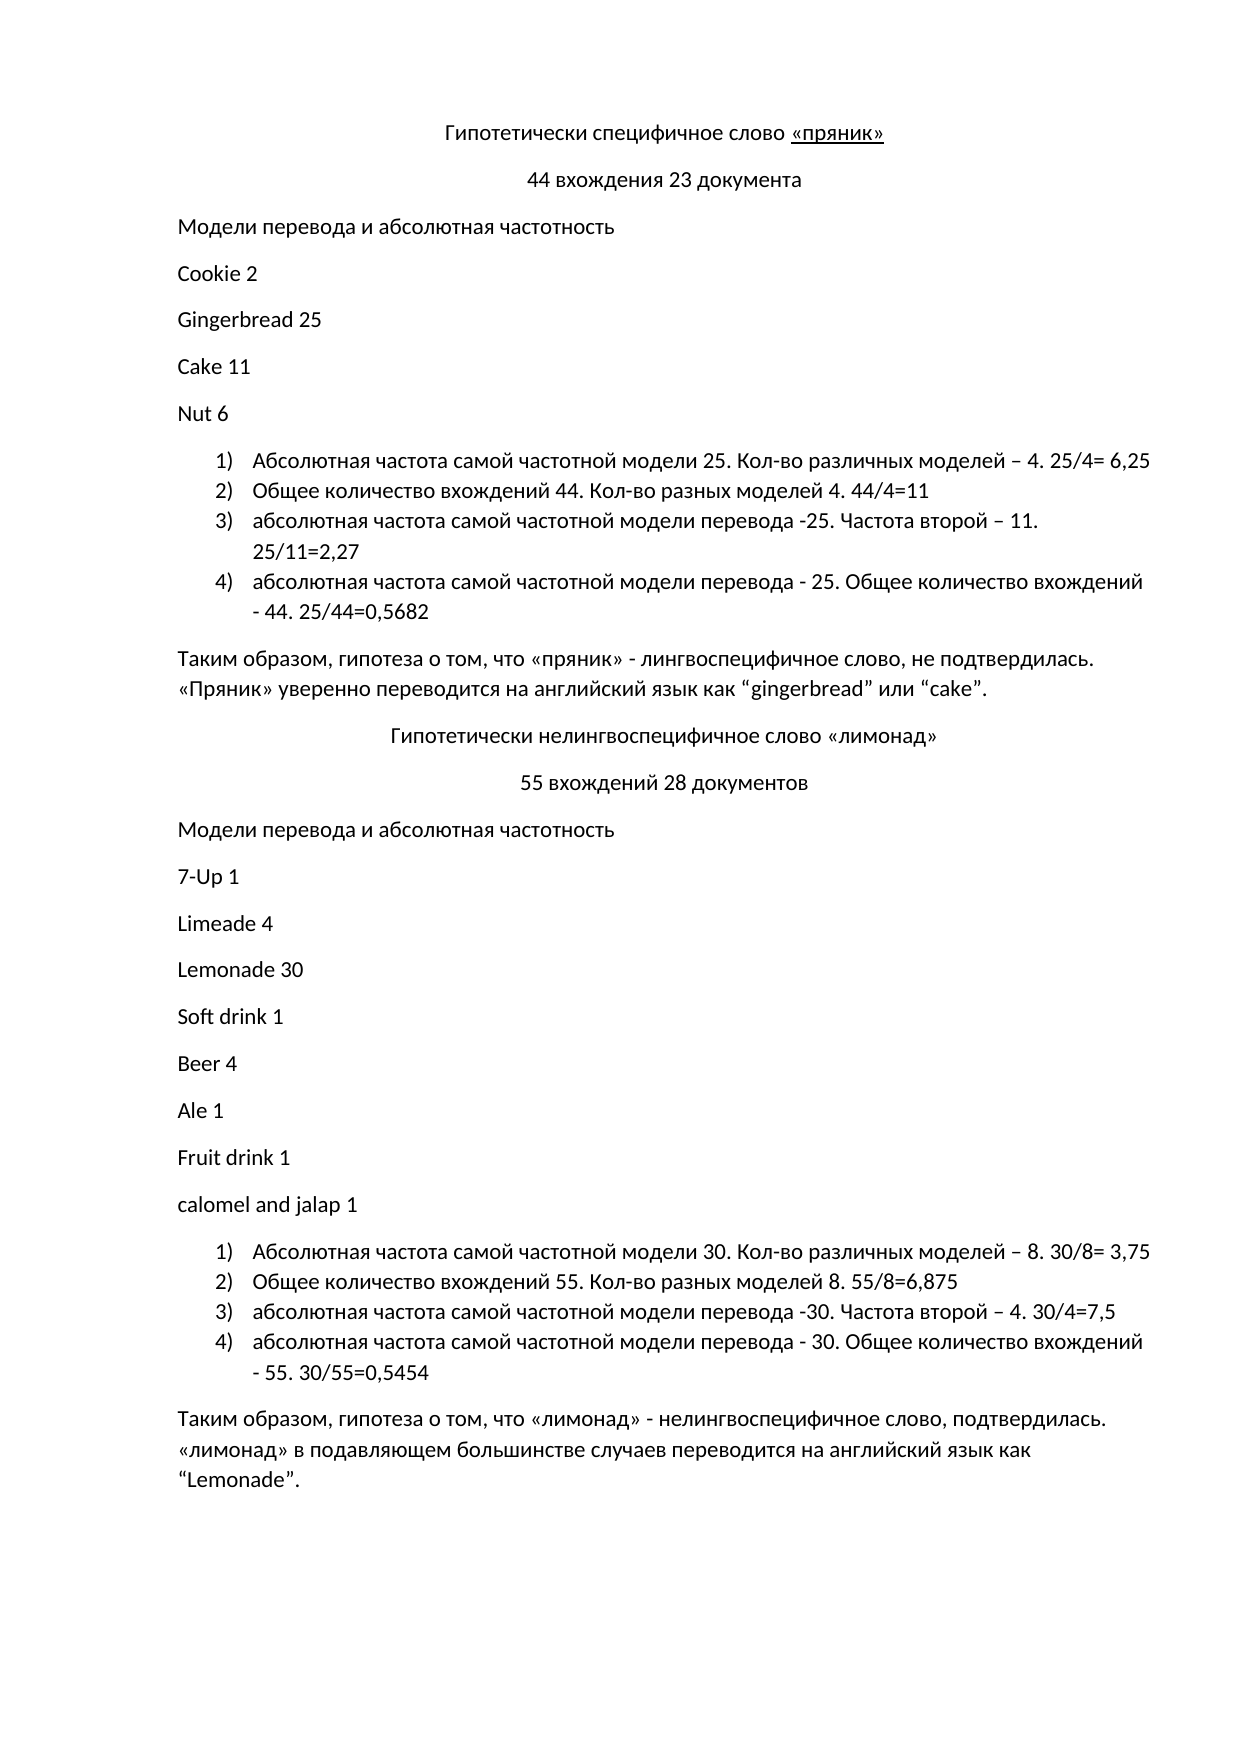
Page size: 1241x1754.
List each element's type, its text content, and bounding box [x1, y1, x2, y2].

text Таким образом, гипотеза о том, что «лимонад» - нелингвоспецифичное слово, подтвердилась. «лимонад» в подавляющем большинстве случаев переводится на английский язык как “Lemonade”. [177, 1404, 1152, 1493]
text Гипотетически специфичное слово «пряник» [177, 118, 1152, 146]
text 44 вхождения 23 документа [177, 165, 1152, 193]
list Абсолютная частота самой частотной модели 30. Кол-во различных моделей – 8. 30/8= 3,75 [215, 1237, 1152, 1265]
text calomel and jalap 1 [177, 1190, 1152, 1218]
text Гипотетически нелингвоспецифичное слово «лимонад» [177, 721, 1152, 749]
text Модели перевода и абсолютная частотность [177, 212, 1152, 240]
text Soft drink 1 [177, 1002, 1152, 1031]
list Общее количество вхождений 55. Кол-во разных моделей 8. 55/8=6,875 [215, 1267, 1152, 1295]
text Lemonade 30 [177, 956, 1152, 984]
text Cake 11 [177, 352, 1152, 381]
list абсолютная частота самой частотной модели перевода -30. Частота второй – 4. 30/4=7,5 [215, 1297, 1152, 1325]
list Абсолютная частота самой частотной модели 25. Кол-во различных моделей – 4. 25/4= 6,25 [215, 446, 1152, 474]
text Fruit drink 1 [177, 1143, 1152, 1171]
list Общее количество вхождений 44. Кол-во разных моделей 4. 44/4=11 [215, 476, 1152, 504]
text 7-Up 1 [177, 862, 1152, 890]
text Таким образом, гипотеза о том, что «пряник» - лингвоспецифичное слово, не подтвердилась. «Пряник» уверенно переводится на английский язык как “gingerbread” или “cake”. [177, 644, 1152, 702]
text Ale 1 [177, 1096, 1152, 1124]
text Nut 6 [177, 399, 1152, 427]
text Beer 4 [177, 1049, 1152, 1077]
list абсолютная частота самой частотной модели перевода - 30. Общее количество вхождений - 55. 30/55=0,5454 [215, 1327, 1152, 1386]
list абсолютная частота самой частотной модели перевода - 25. Общее количество вхождений - 44. 25/44=0,5682 [215, 567, 1152, 625]
text 55 вхождений 28 документов [177, 768, 1152, 796]
text Gingerbread 25 [177, 306, 1152, 334]
text Cookie 2 [177, 259, 1152, 287]
text Limeade 4 [177, 909, 1152, 937]
list абсолютная частота самой частотной модели перевода -25. Частота второй – 11. 25/11=2,27 [215, 507, 1152, 565]
text Модели перевода и абсолютная частотность [177, 815, 1152, 843]
